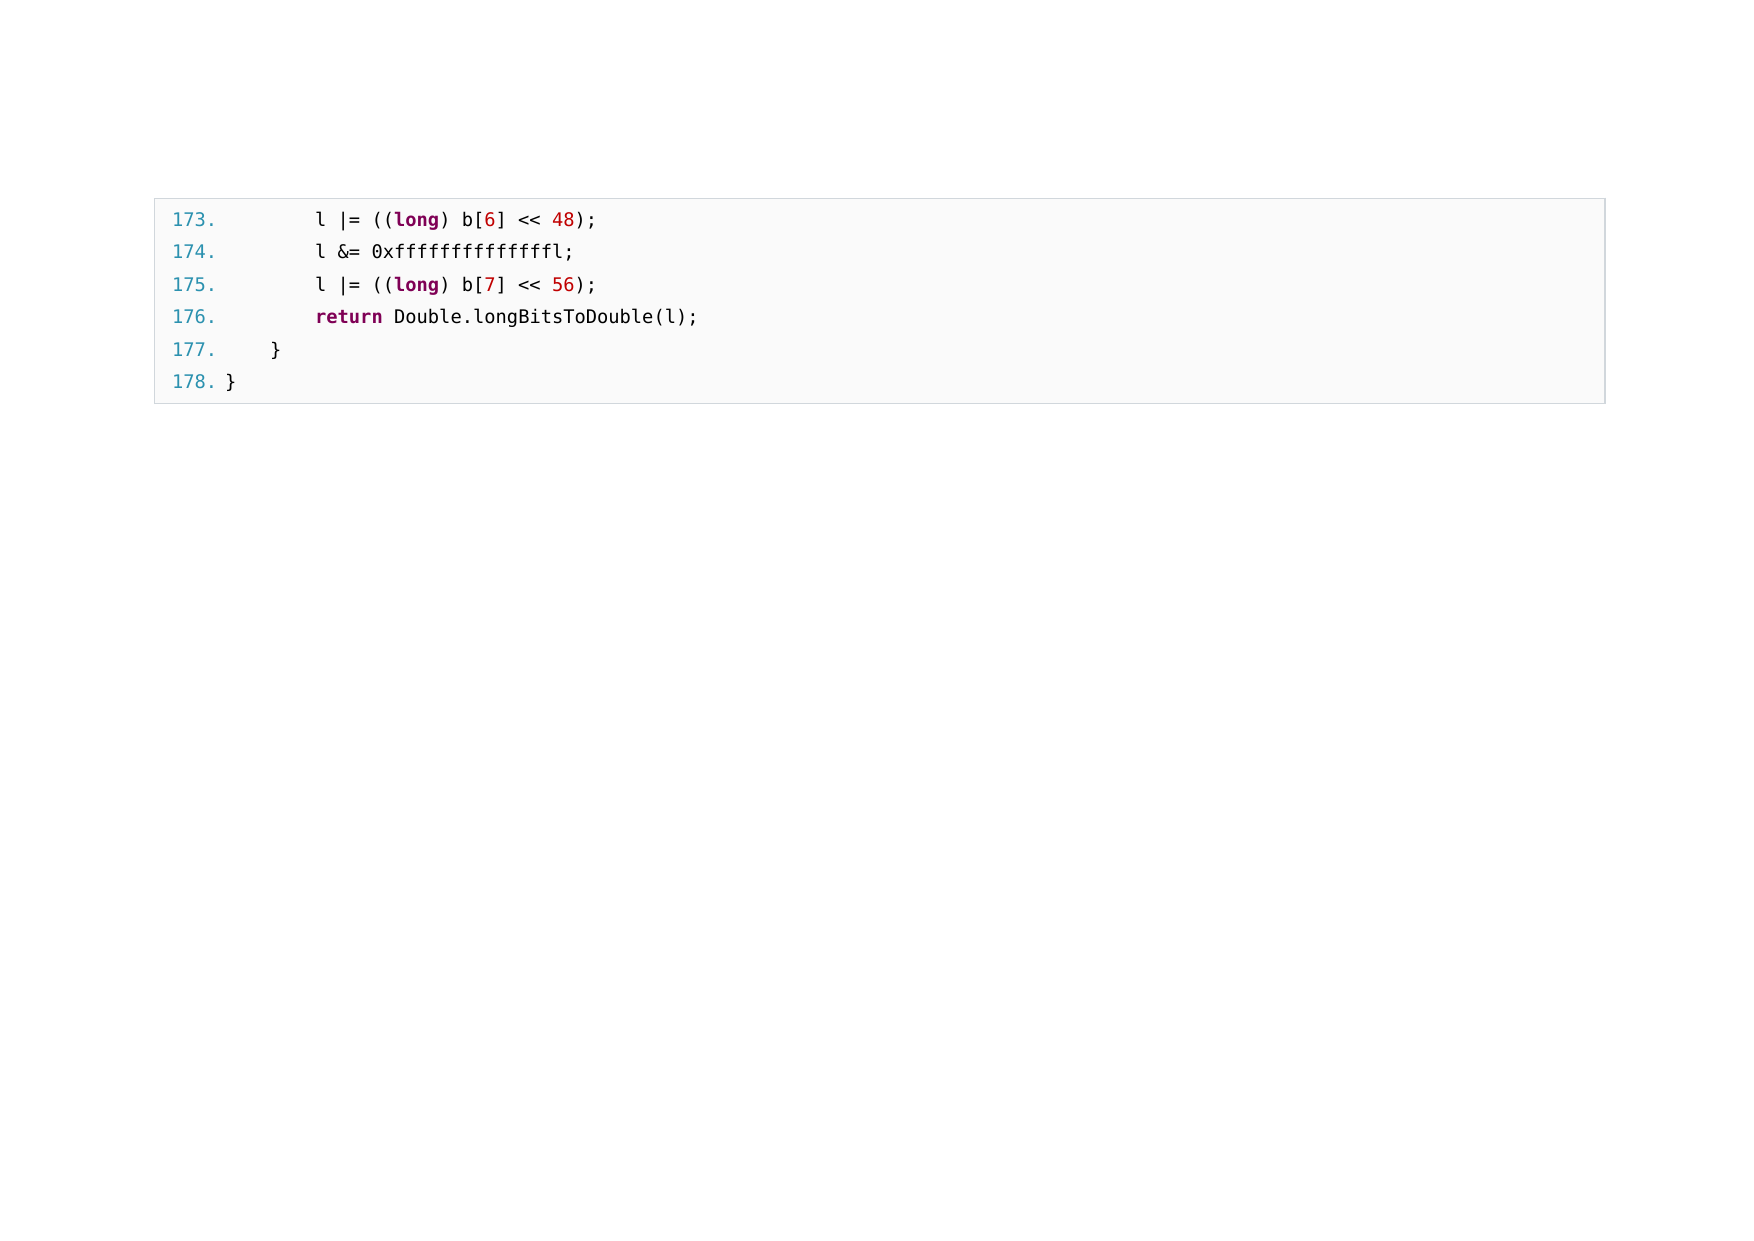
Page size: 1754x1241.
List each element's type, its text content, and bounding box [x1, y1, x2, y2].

list l |= ((long) b[6] << 48); [155, 199, 1604, 230]
list l |= ((long) b[7] << 56); [155, 263, 1604, 295]
list return Double.longBitsToDouble(l); [155, 295, 1604, 328]
list } [155, 328, 1604, 360]
list l &= 0xffffffffffffffl; [155, 230, 1604, 263]
list } [155, 360, 1604, 403]
